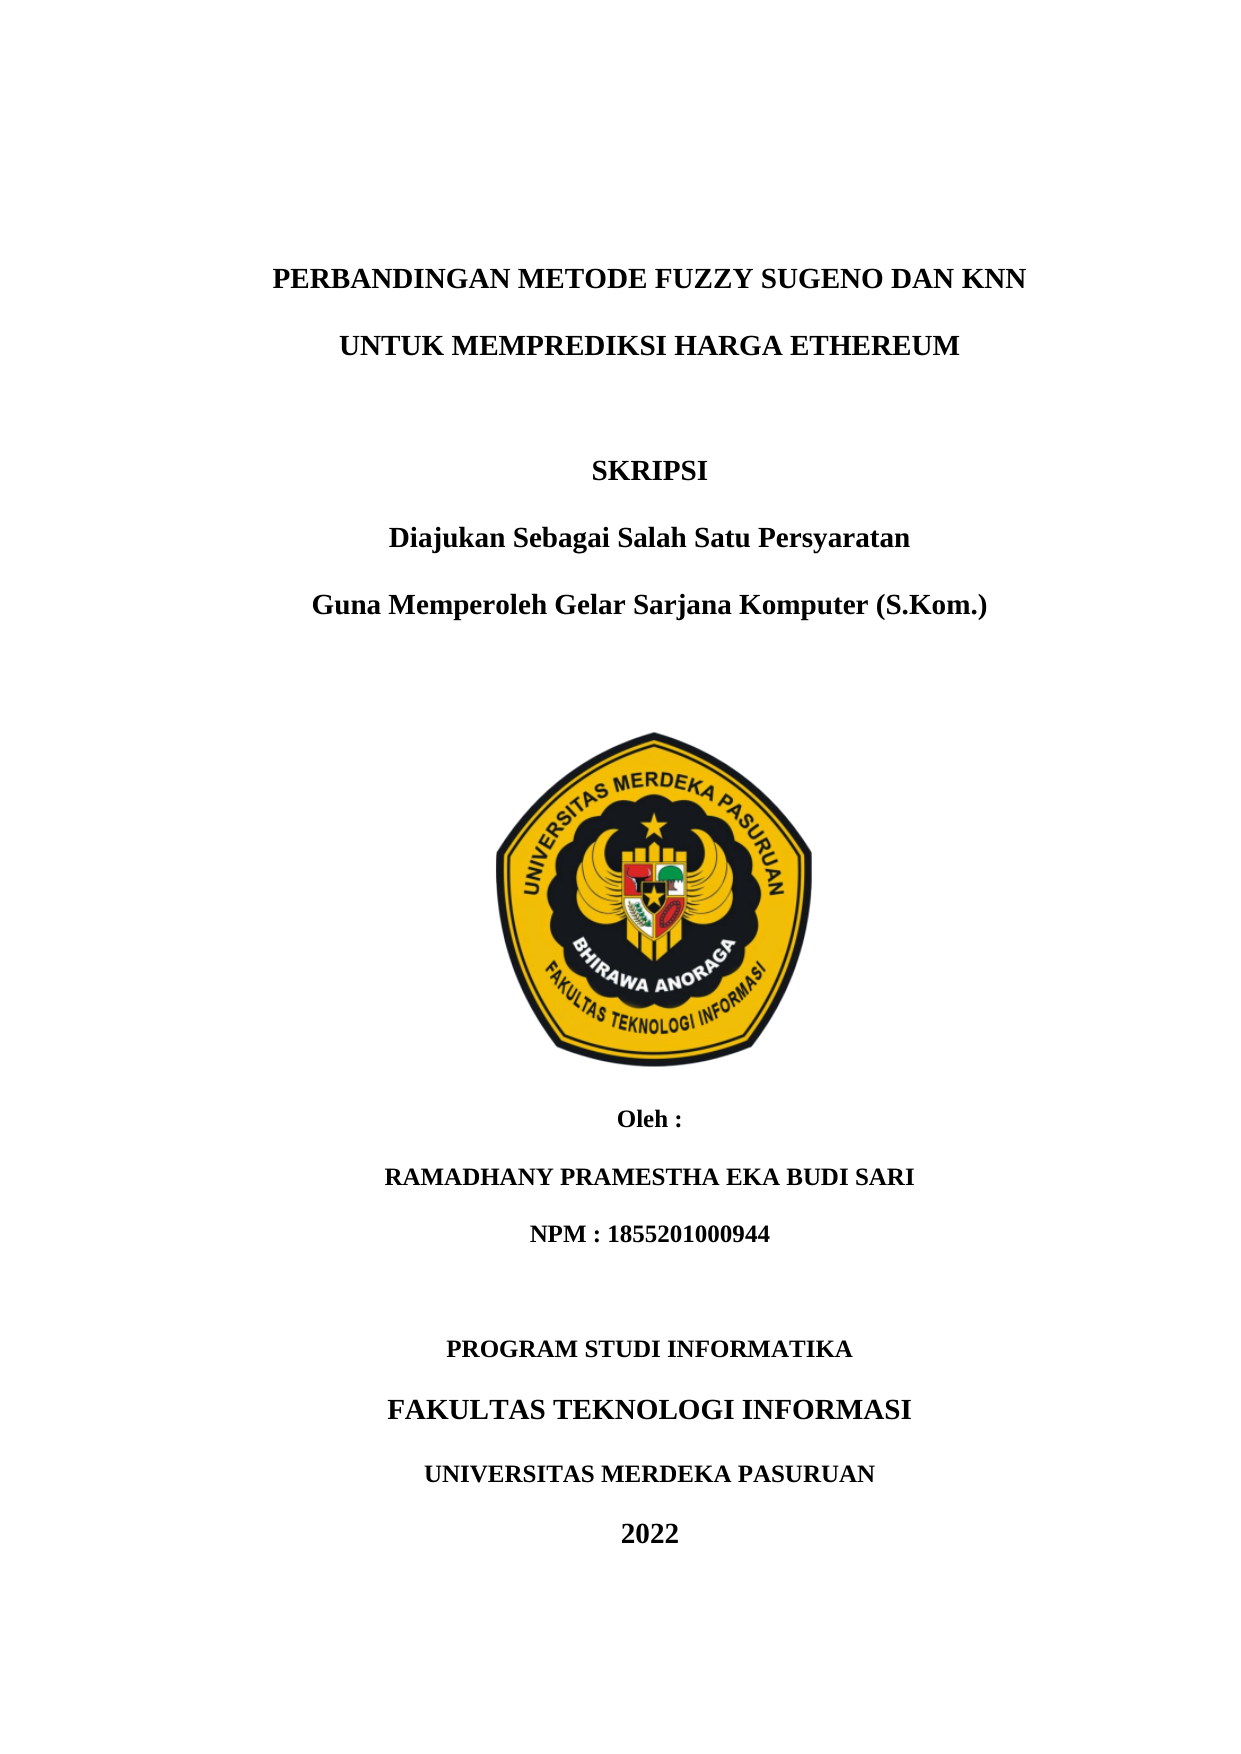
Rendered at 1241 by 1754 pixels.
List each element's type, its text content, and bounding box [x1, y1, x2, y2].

text SKRIPSI [236, 453, 1063, 486]
text FAKULTAS TEKNOLOGI INFORMASI [236, 1392, 1063, 1426]
subtitle PERBANDINGAN METODE FUZZY SUGENO DAN KNN UNTUK MEMPREDIKSI HARGA ETHEREUM [236, 261, 1063, 362]
text 2022 [236, 1517, 1063, 1550]
text NPM : 1855201000944 [236, 1219, 1063, 1248]
text UNIVERSITAS MERDEKA PASURUAN [236, 1459, 1063, 1488]
picture [479, 721, 820, 1077]
text Oleh : [236, 1104, 1063, 1133]
text Guna Memperoleh Gelar Sarjana Komputer (S.Kom.) [236, 587, 1063, 621]
text RAMADHANY PRAMESTHA EKA BUDI SARI [236, 1162, 1063, 1191]
text Diajukan Sebagai Salah Satu Persyaratan [236, 520, 1063, 553]
text PROGRAM STUDI INFORMATIKA [236, 1334, 1063, 1363]
